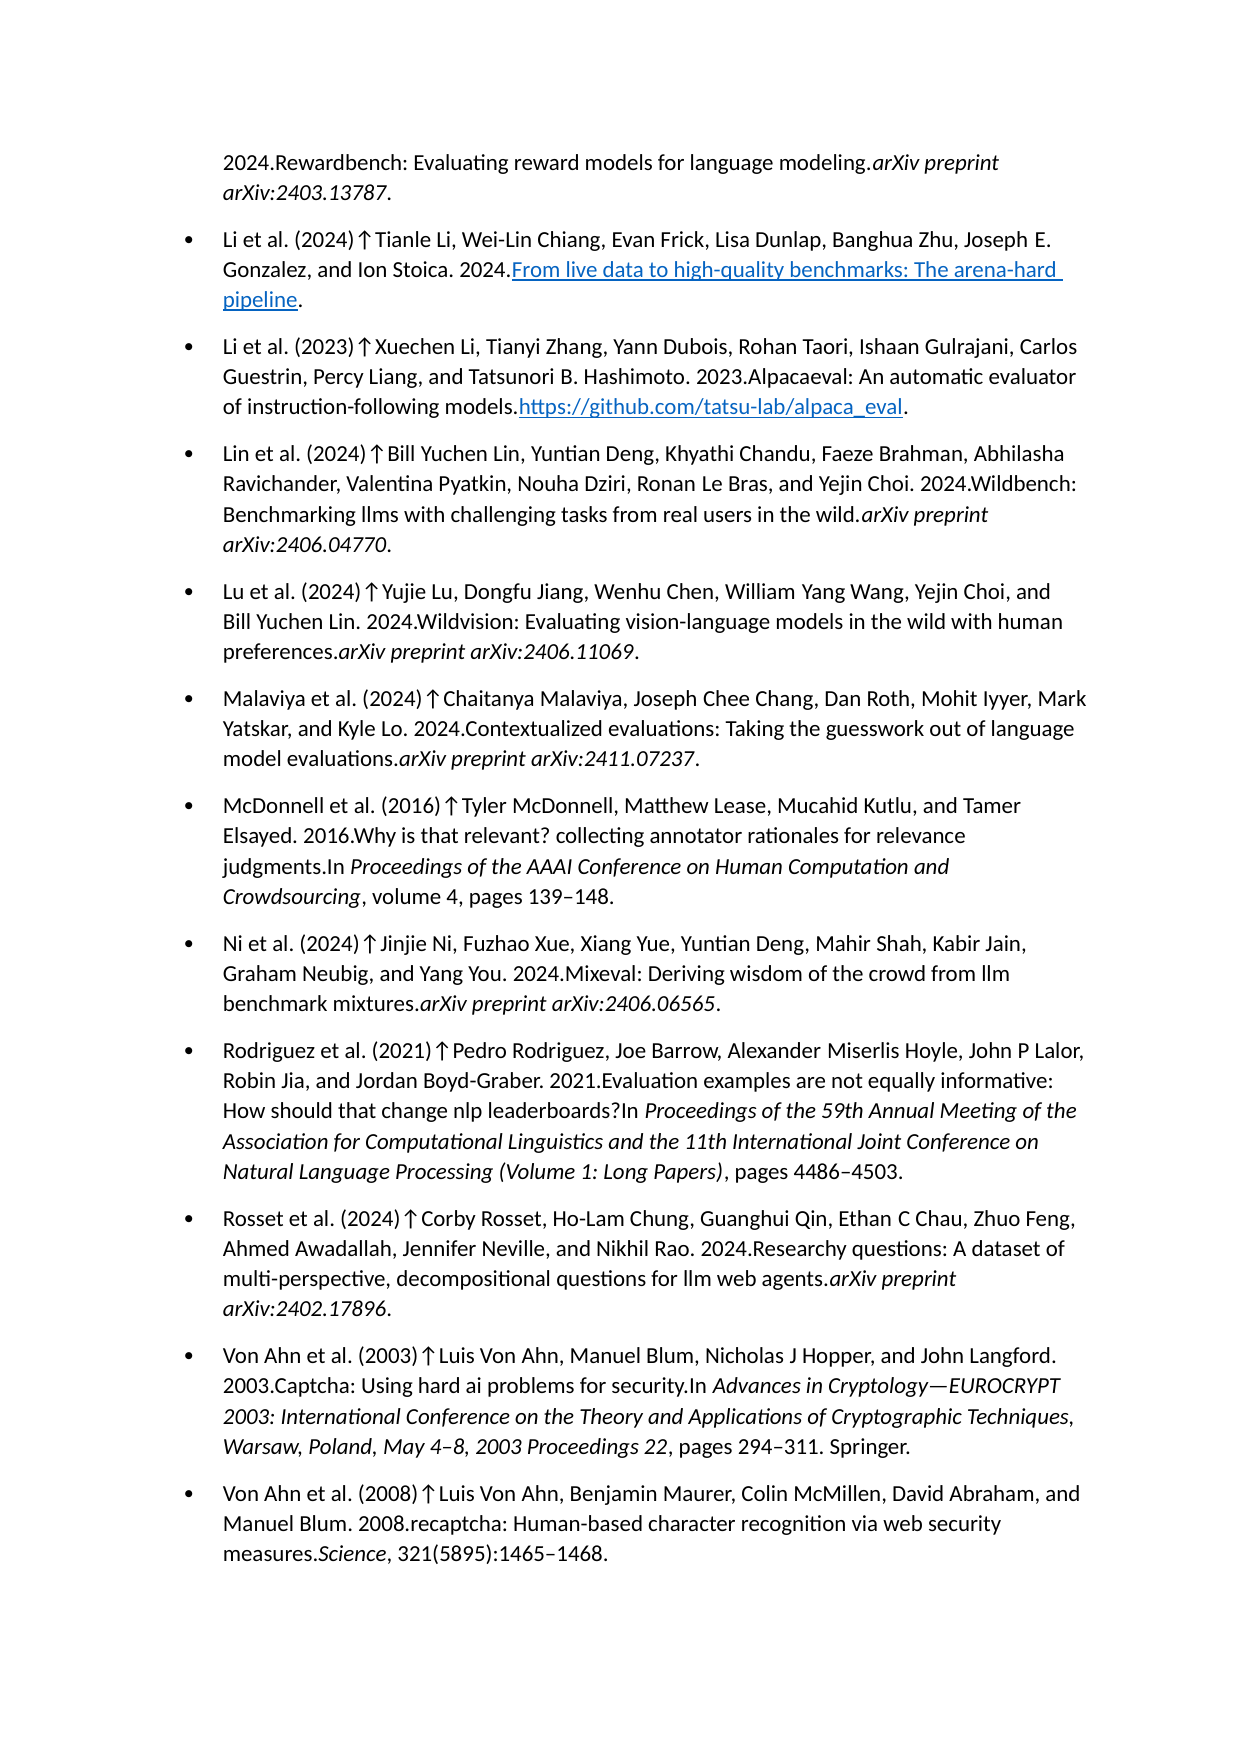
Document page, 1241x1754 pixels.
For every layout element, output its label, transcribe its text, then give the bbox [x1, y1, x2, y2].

list Malaviya et al. (2024)↑Chaitanya Malaviya, Joseph Chee Chang, Dan Roth, Mohit Iyyer, Mark Yatskar, and Kyle Lo. 2024.Contextualized evaluations: Taking the guesswork out of language model evaluations.arXiv preprint arXiv:2411.07237. [185, 684, 1093, 772]
list Von Ahn et al. (2003)↑Luis Von Ahn, Manuel Blum, Nicholas J Hopper, and John Langford. 2003.Captcha: Using hard ai problems for security.In Advances in Cryptology—EUROCRYPT 2003: International Conference on the Theory and Applications of Cryptographic Techniques, Warsaw, Poland, May 4–8, 2003 Proceedings 22, pages 294–311. Springer. [185, 1341, 1093, 1460]
list Rosset et al. (2024)↑Corby Rosset, Ho-Lam Chung, Guanghui Qin, Ethan C Chau, Zhuo Feng, Ahmed Awadallah, Jennifer Neville, and Nikhil Rao. 2024.Researchy questions: A dataset of multi-perspective, decompositional questions for llm web agents.arXiv preprint arXiv:2402.17896. [185, 1204, 1093, 1322]
list Rodriguez et al. (2021)↑Pedro Rodriguez, Joe Barrow, Alexander Miserlis Hoyle, John P Lalor, Robin Jia, and Jordan Boyd-Graber. 2021.Evaluation examples are not equally informative: How should that change nlp leaderboards?In Proceedings of the 59th Annual Meeting of the Association for Computational Linguistics and the 11th International Joint Conference on Natural Language Processing (Volume 1: Long Papers), pages 4486–4503. [185, 1036, 1093, 1185]
list Lu et al. (2024)↑Yujie Lu, Dongfu Jiang, Wenhu Chen, William Yang Wang, Yejin Choi, and Bill Yuchen Lin. 2024.Wildvision: Evaluating vision-language models in the wild with human preferences.arXiv preprint arXiv:2406.11069. [185, 577, 1093, 665]
list Ni et al. (2024)↑Jinjie Ni, Fuzhao Xue, Xiang Yue, Yuntian Deng, Mahir Shah, Kabir Jain, Graham Neubig, and Yang You. 2024.Mixeval: Deriving wisdom of the crowd from llm benchmark mixtures.arXiv preprint arXiv:2406.06565. [185, 929, 1093, 1017]
list Lin et al. (2024)↑Bill Yuchen Lin, Yuntian Deng, Khyathi Chandu, Faeze Brahman, Abhilasha Ravichander, Valentina Pyatkin, Nouha Dziri, Ronan Le Bras, and Yejin Choi. 2024.Wildbench: Benchmarking llms with challenging tasks from real users in the wild.arXiv preprint arXiv:2406.04770. [185, 439, 1093, 558]
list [185, 148, 1093, 206]
list Von Ahn et al. (2008)↑Luis Von Ahn, Benjamin Maurer, Colin McMillen, David Abraham, and Manuel Blum. 2008.recaptcha: Human-based character recognition via web security measures.Science, 321(5895):1465–1468. [185, 1479, 1093, 1567]
list Li et al. (2024)↑Tianle Li, Wei-Lin Chiang, Evan Frick, Lisa Dunlap, Banghua Zhu, Joseph E. Gonzalez, and Ion Stoica. 2024.From live data to high-quality benchmarks: The arena-hard pipeline. [185, 225, 1093, 313]
list Li et al. (2023)↑Xuechen Li, Tianyi Zhang, Yann Dubois, Rohan Taori, Ishaan Gulrajani, Carlos Guestrin, Percy Liang, and Tatsunori B. Hashimoto. 2023.Alpacaeval: An automatic evaluator of instruction-following models.https://github.com/tatsu-lab/alpaca_eval. [185, 332, 1093, 420]
list McDonnell et al. (2016)↑Tyler McDonnell, Matthew Lease, Mucahid Kutlu, and Tamer Elsayed. 2016.Why is that relevant? collecting annotator rationales for relevance judgments.In Proceedings of the AAAI Conference on Human Computation and Crowdsourcing, volume 4, pages 139–148. [185, 791, 1093, 910]
